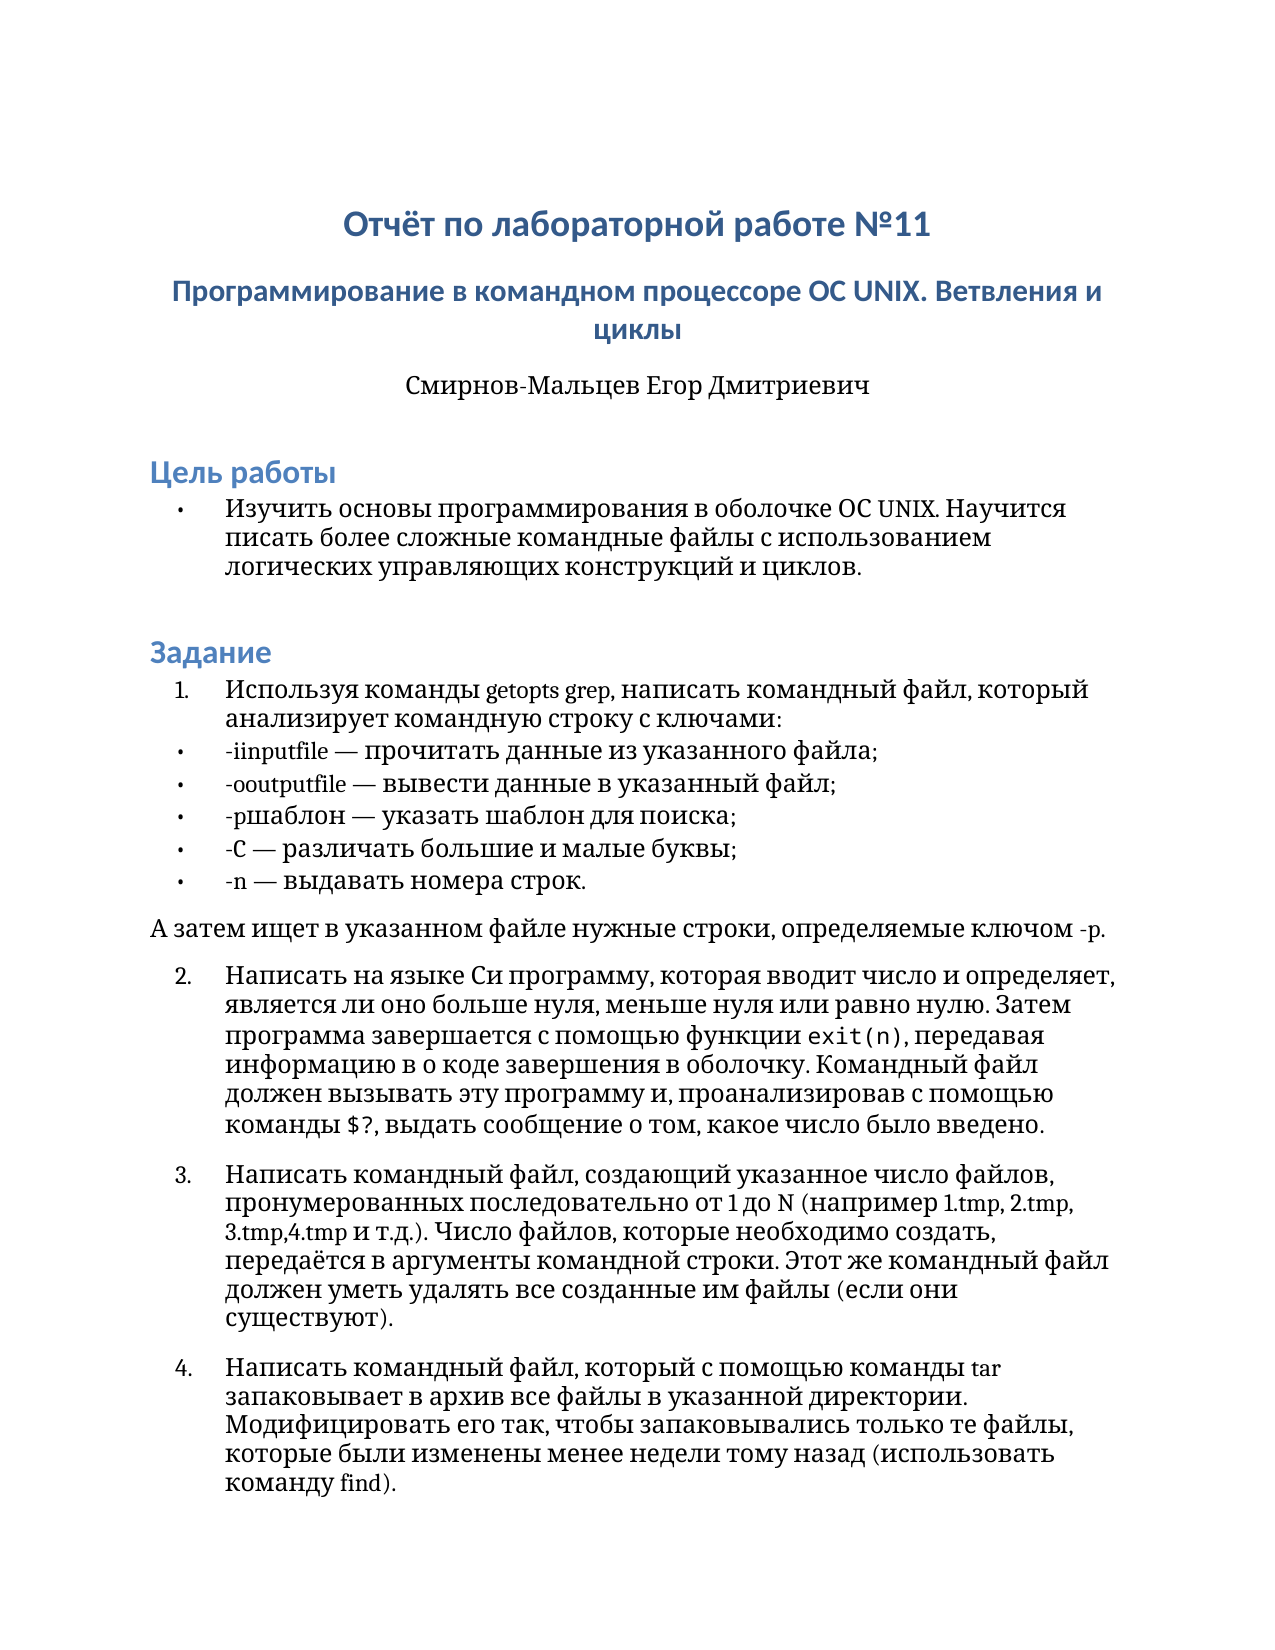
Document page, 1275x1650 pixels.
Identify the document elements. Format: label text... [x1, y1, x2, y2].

list -n — выдавать номера строк. [175, 867, 1125, 896]
subtitle Программирование в командном процессоре ОС UNIX. Ветвления и циклы [150, 271, 1125, 347]
subtitle Задание [150, 632, 1125, 672]
list Написать командный файл, который с помощью команды tar запаковывает в архив все файлы в указанной директории. Модифицировать его так, чтобы запаковывались только те файлы, которые были изменены менее недели тому назад (использовать команду find). [175, 1354, 1125, 1498]
list -pшаблон — указать шаблон для поиска; [175, 802, 1125, 831]
list Написать командный файл, создающий указанное число файлов, пронумерованных последовательно от 1 до N (например 1.tmp, 2.tmp, 3.tmp,4.tmp и т.д.). Число файлов, которые необходимо создать, передаётся в аргументы командной строки. Этот же командный файл должен уметь удалять все созданные им файлы (если они существуют). [175, 1161, 1125, 1333]
list -ooutputfile — вывести данные в указанный файл; [175, 770, 1125, 798]
list -iinputfile — прочитать данные из указанного файла; [175, 737, 1125, 766]
text Смирнов-Мальцев Егор Дмитриевич [150, 372, 1125, 401]
text А затем ищет в указанном файле нужные строки, определяемые ключом -p. [150, 915, 1125, 943]
title Отчёт по лабораторной работе №11 [150, 200, 1125, 246]
list -C — различать большие и малые буквы; [175, 835, 1125, 863]
list Используя команды getopts grep, написать командный файл, который анализирует командную строку с ключами: [175, 676, 1125, 733]
list Изучить основы программирования в оболочке ОС UNIX. Научится писать более сложные командные файлы с использованием логических управляющих конструкций и циклов. [175, 495, 1125, 582]
subtitle Цель работы [150, 451, 1125, 492]
list Написать на языке Си программу, которая вводит число и определяет, является ли оно больше нуля, меньше нуля или равно нулю. Затем программа завершается с помощью функции exit(n), передавая информацию в о коде завершения в оболочку. Командный файл должен вызывать эту программу и, проанализировав с помощью команды $?, выдать сообщение о том, какое число было введено. [175, 962, 1125, 1140]
